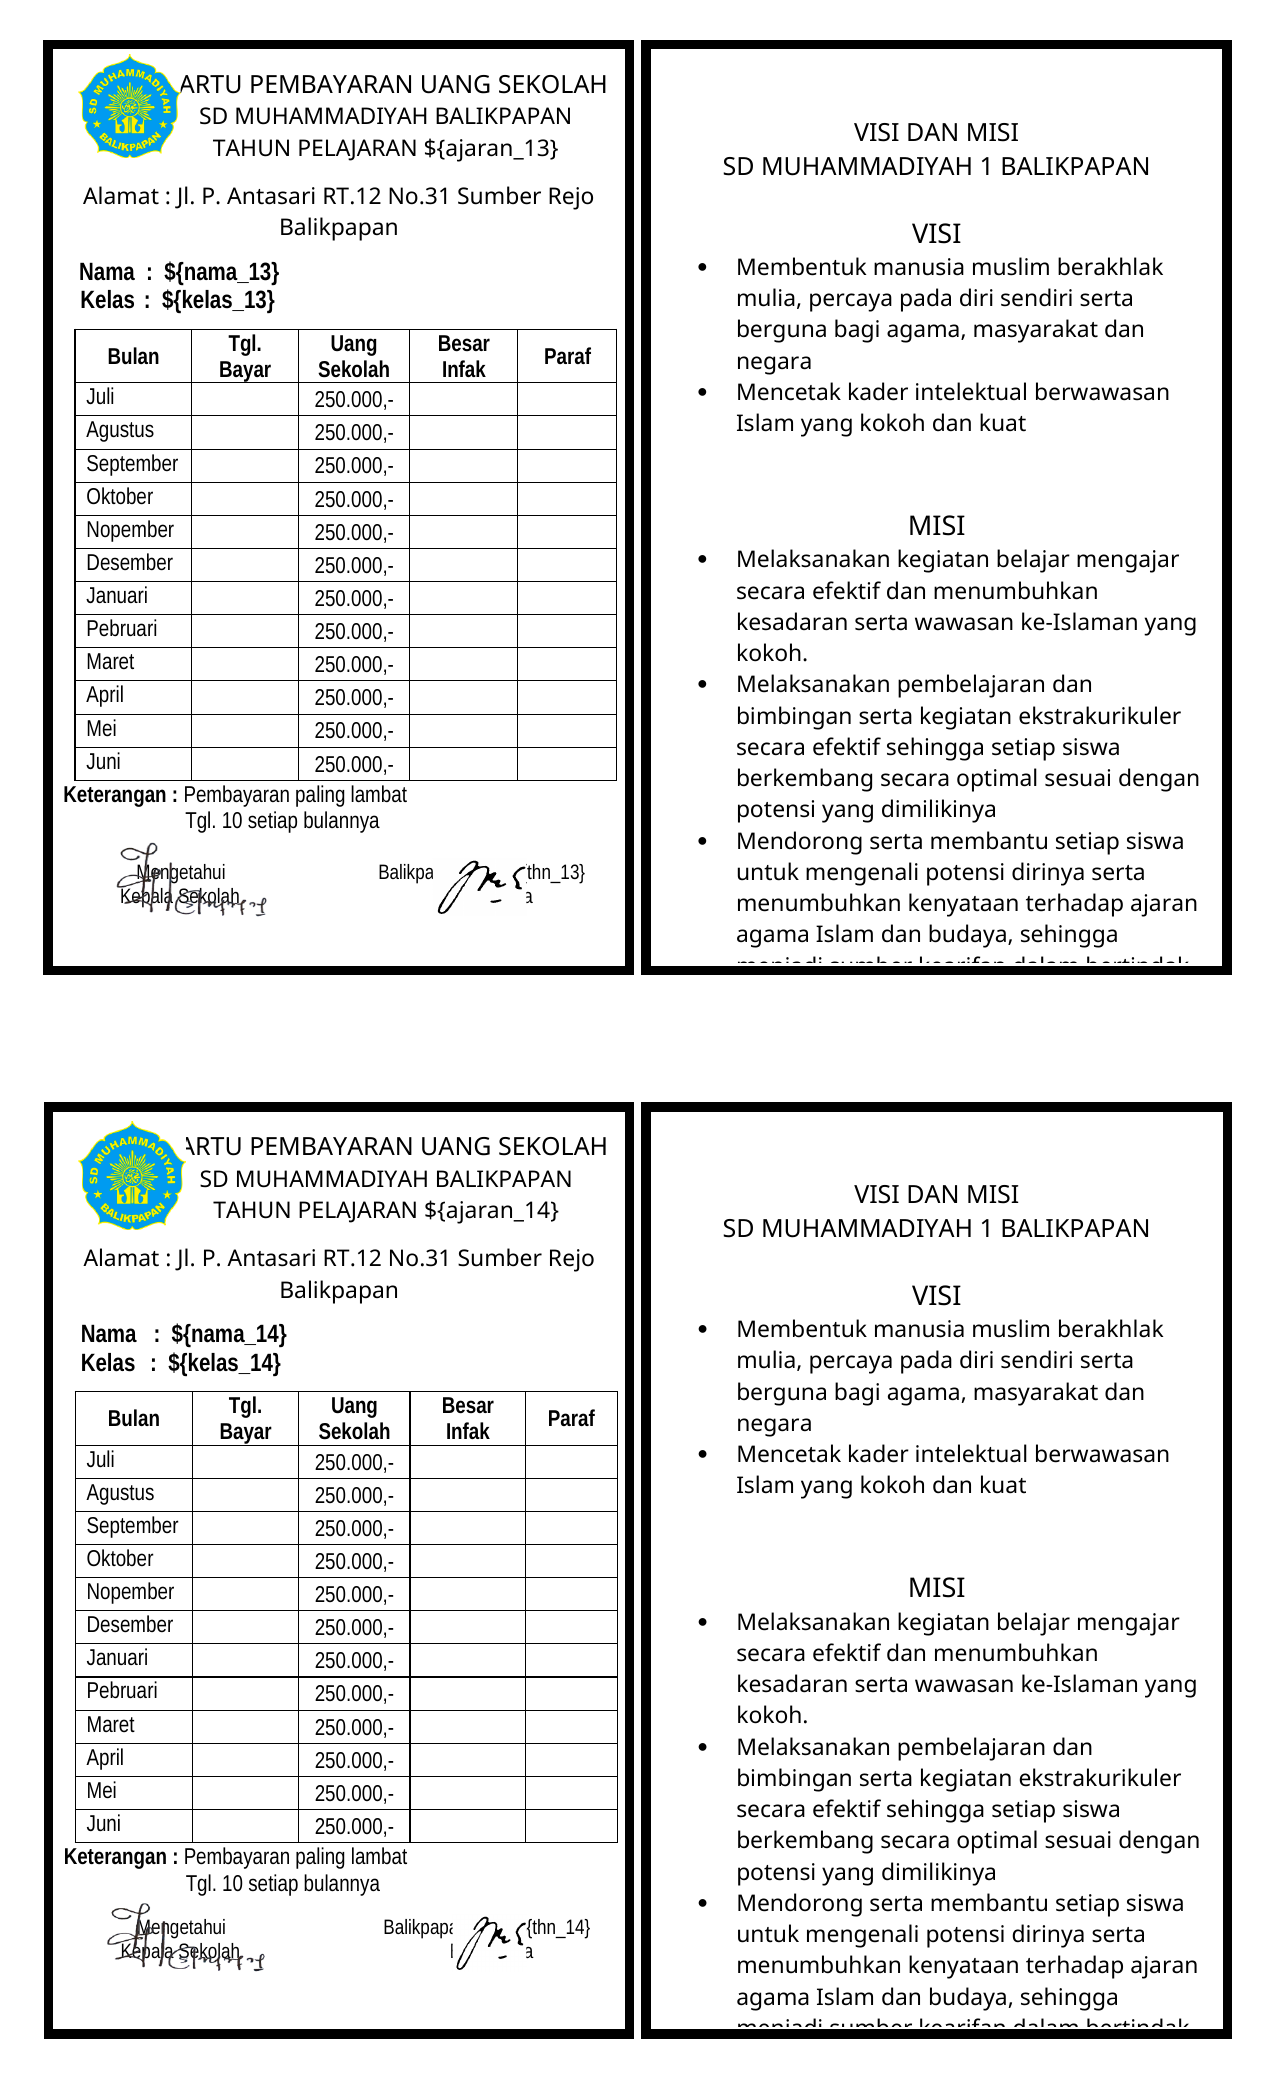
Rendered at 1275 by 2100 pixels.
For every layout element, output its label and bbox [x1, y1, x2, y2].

picture [130, 150, 146, 155]
picture [452, 1914, 527, 1972]
picture [115, 143, 127, 155]
picture [117, 1222, 129, 1227]
picture [78, 1121, 186, 1230]
picture [99, 1896, 277, 1980]
picture [109, 834, 278, 926]
picture [101, 134, 111, 144]
picture [78, 54, 181, 158]
picture [135, 1223, 147, 1227]
picture [432, 858, 527, 916]
